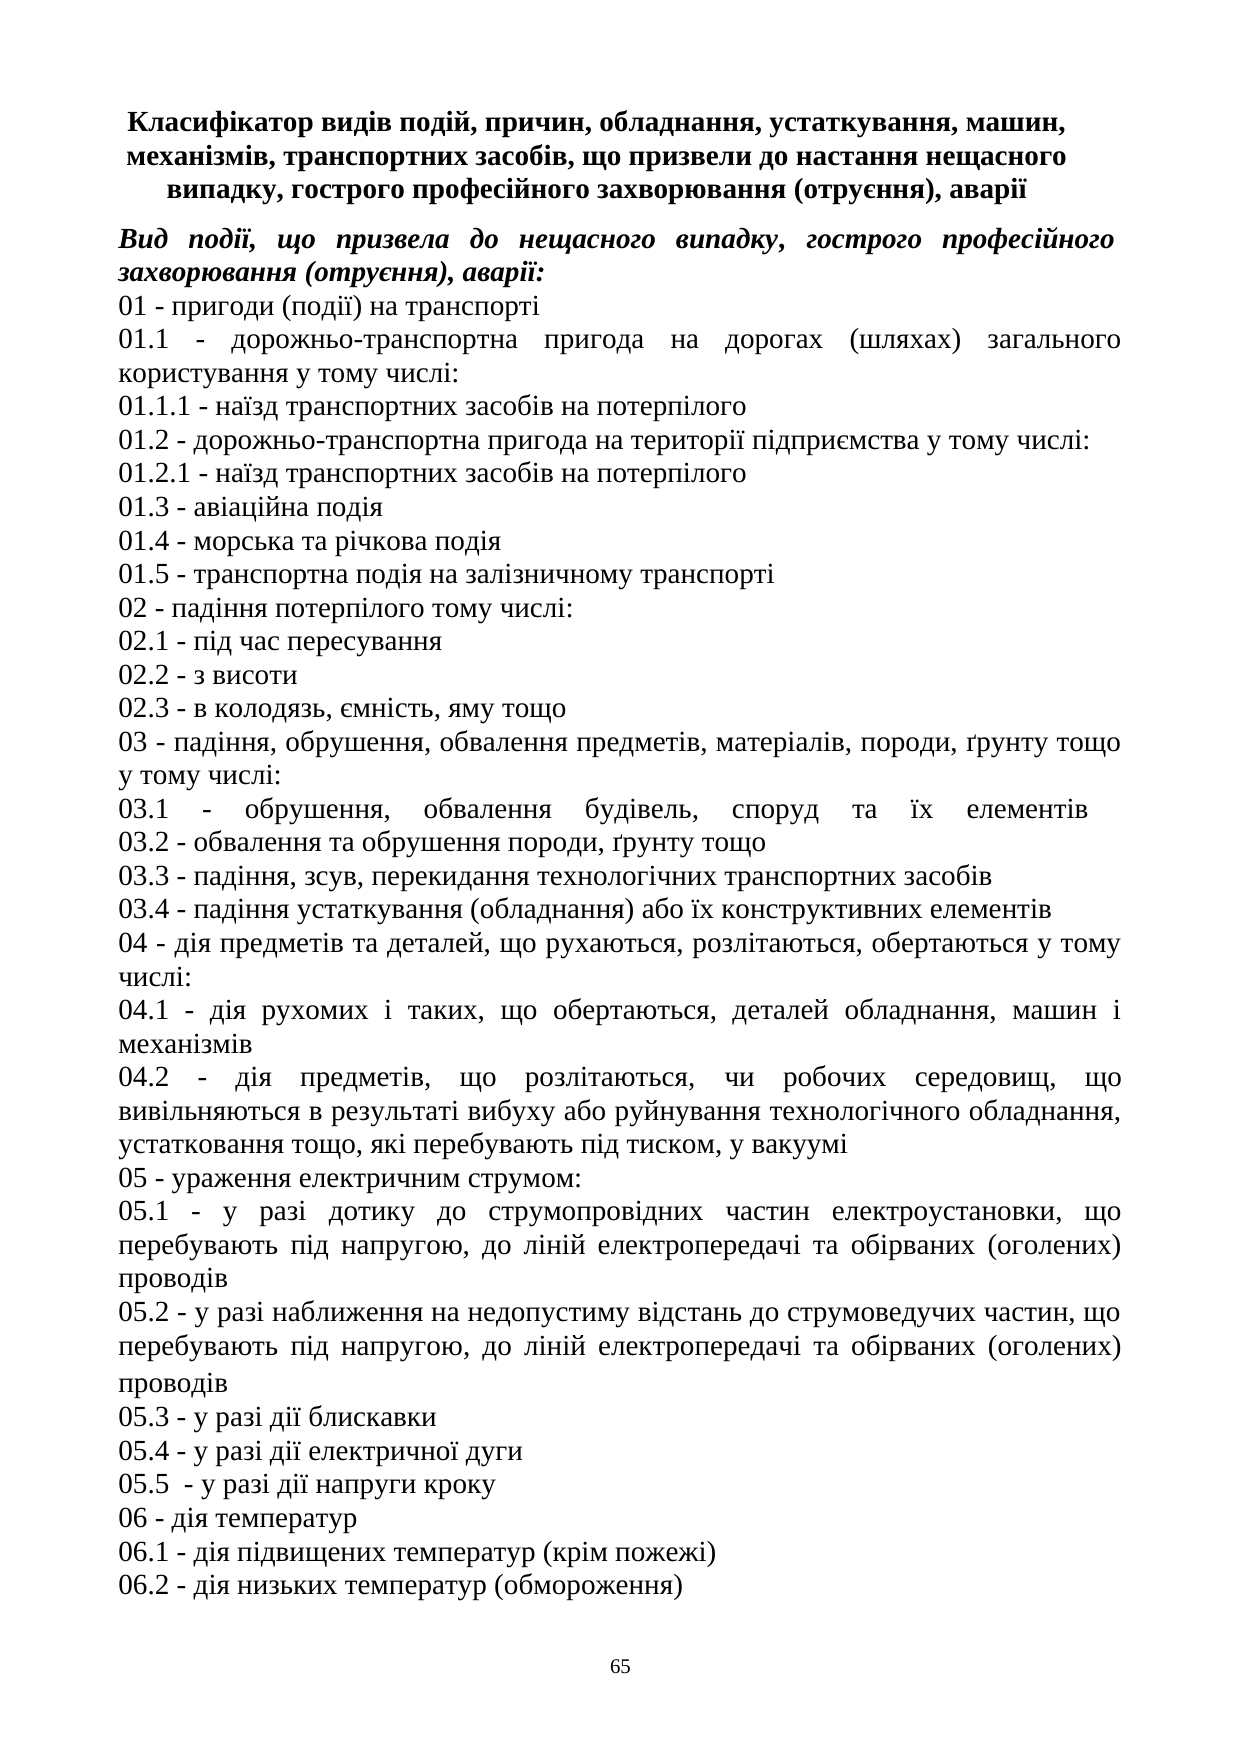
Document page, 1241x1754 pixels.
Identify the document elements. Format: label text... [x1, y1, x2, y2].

text 06.1 - дія підвищених температур (крім пожежі) [118, 1534, 1122, 1567]
text 05.3 - у разі дії блискавки [118, 1399, 1122, 1433]
text 01 - пригоди (події) на транспорті [118, 288, 1122, 321]
text 05 - ураження електричним струмом: [118, 1160, 1122, 1193]
text 06.2 - дія низьких температур (обмороження) [118, 1567, 1122, 1601]
text 01.1.1 - наїзд транспортних засобів на потерпілого [118, 388, 1122, 422]
text 06 - дія температур [118, 1500, 1122, 1534]
text 05.5 - у разі дії напруги кроку [118, 1467, 1122, 1500]
text 01.4 - морська та річкова подія [118, 523, 1122, 556]
text 01.5 - транспортна подія на залізничному транспорті [118, 556, 1122, 590]
text 01.3 - авіаційна подія [118, 489, 1122, 523]
text 05.1 - у разі дотику до струмопровідних частин електроустановки, що перебувають під напругою, до ліній електропередачі та обірваних (оголених) проводів [118, 1193, 1122, 1294]
text 03.1 - обрушення, обвалення будівель, споруд та їх елементів 03.2 - обвалення та обрушення породи, ґрунту тощо [118, 791, 1122, 858]
text 01.2.1 - наїзд транспортних засобів на потерпілого [118, 456, 1122, 489]
text 02.1 - під час пересування [118, 623, 1122, 657]
text 01.1 - дорожньо-транспортна пригода на дорогах (шляхах) загального користування у тому числі: [118, 321, 1122, 388]
text 03.3 - падіння, зсув, перекидання технологічних транспортних засобів [118, 858, 1122, 892]
text 05.4 - у разі дії електричної дуги [118, 1433, 1122, 1467]
text Класифікатор видів подій, причин, обладнання, устаткування, машин, механізмів, транспортних засобів, що призвели до настання нещасного випадку, гострого професійного захворювання (отруєння), аварії [118, 104, 1075, 205]
text 04.2 - дія предметів, що розлітаються, чи робочих середовищ, що вивільняються в результаті вибуху або руйнування технологічного обладнання, устатковання тощо, які перебувають під тиском, у вакуумі [118, 1059, 1122, 1160]
text 02.3 - в колодязь, ємність, яму тощо [118, 690, 1122, 724]
text 04.1 - дія рухомих і таких, що обертаються, деталей обладнання, машин і механізмів [118, 992, 1122, 1059]
text 02.2 - з висоти [118, 657, 1122, 690]
text 03.4 - падіння устаткування (обладнання) або їх конструктивних елементів [118, 892, 1122, 925]
text 04 - дія предметів та деталей, що рухаються, розлітаються, обертаються у тому числі: [118, 925, 1122, 992]
text Вид події, що призвела до нещасного випадку, гострого професійного захворювання (отруєння), аварії: [118, 221, 1122, 288]
text 02 - падіння потерпілого тому числі: [118, 590, 1122, 623]
text 03 - падіння, обрушення, обвалення предметів, матеріалів, породи, ґрунту тощо у тому числі: [118, 724, 1122, 791]
text 01.2 - дорожньо-транспортна пригода на території підприємства у тому числі: [118, 422, 1122, 456]
text 05.2 - у разі наближення на недопустиму відстань до струмоведучих частин, що перебувають під напругою, до ліній електропередачі та обірваних (оголених) проводів [118, 1294, 1122, 1399]
